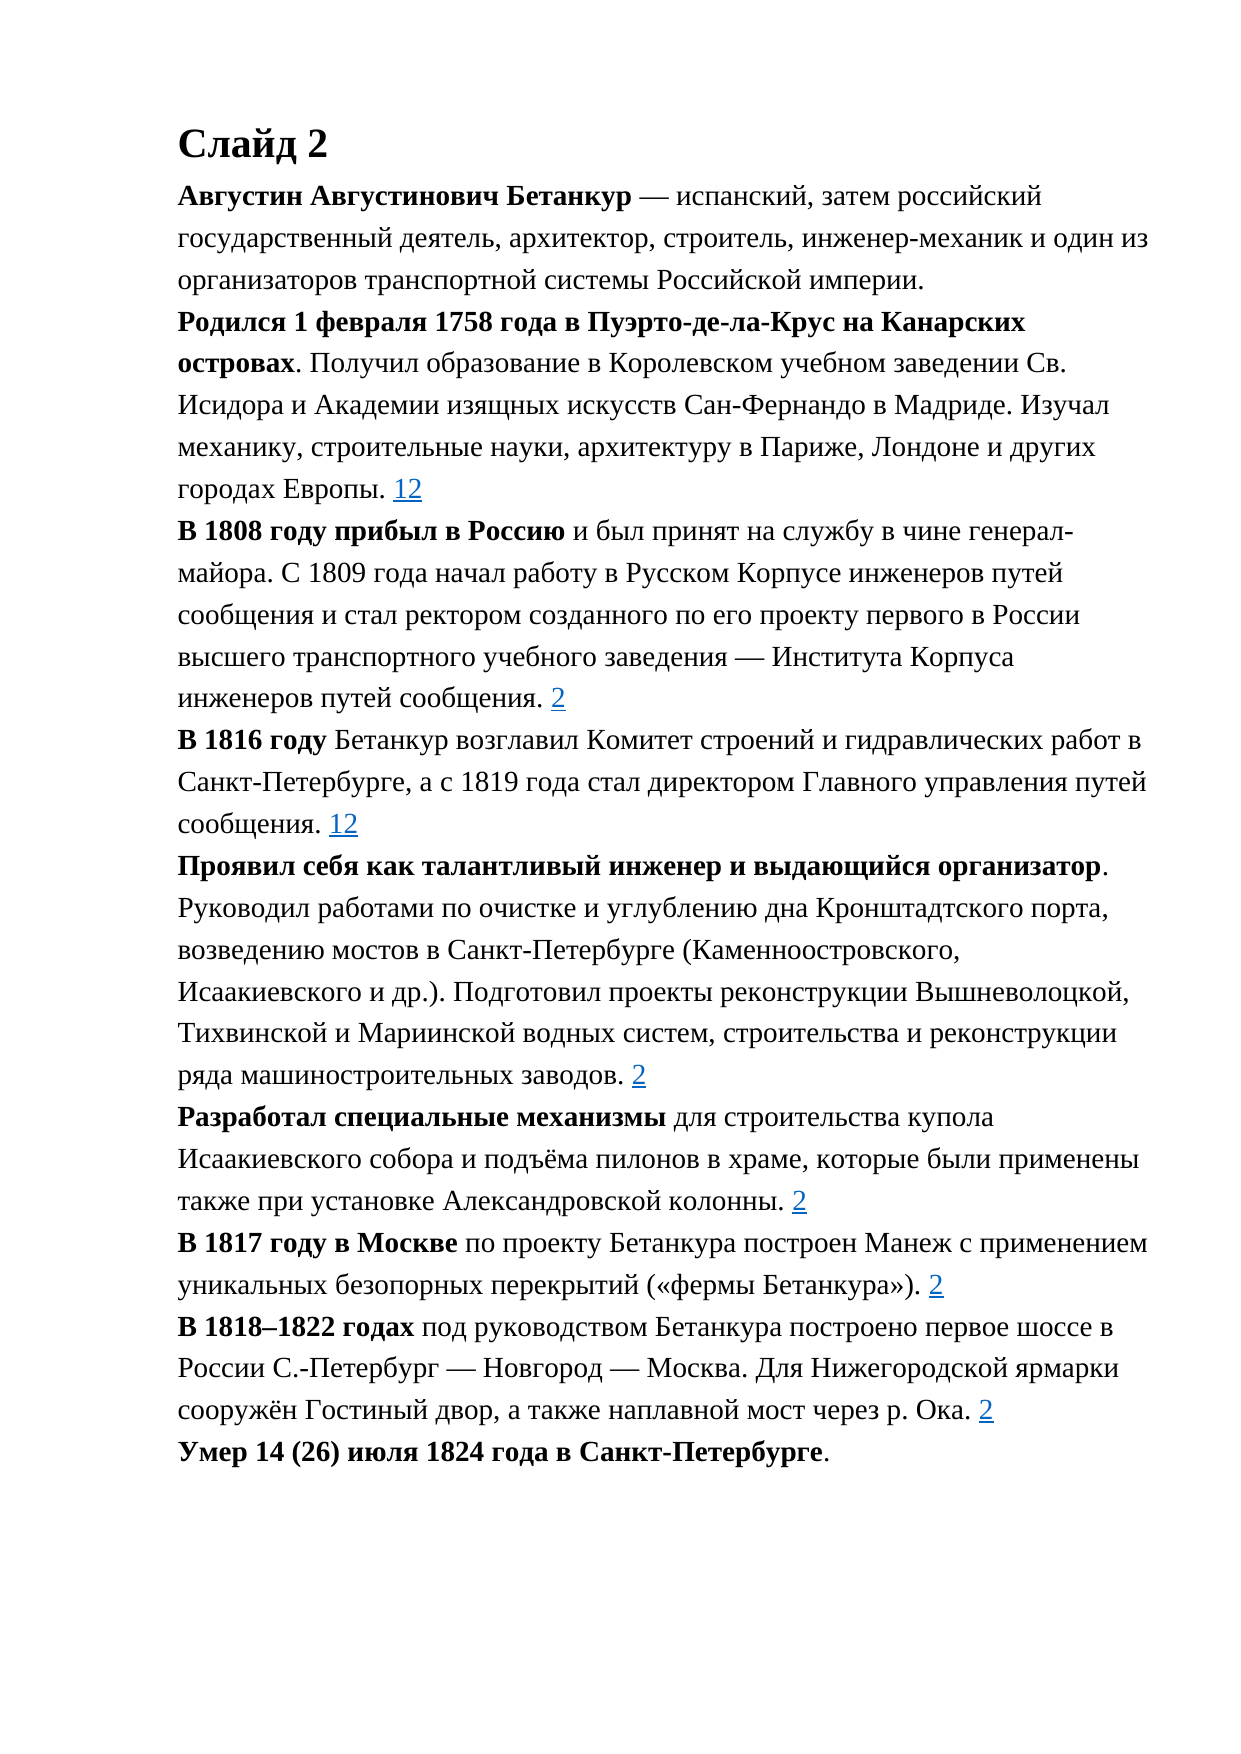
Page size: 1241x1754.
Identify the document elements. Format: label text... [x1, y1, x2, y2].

text Проявил себя как талантливый инженер и выдающийся организатор. Руководил работами по очистке и углублению дна Кронштадтского порта, возведению мостов в Санкт-Петербурге (Каменноостровского, Исаакиевского и др.). Подготовил проекты реконструкции Вышневолоцкой, Тихвинской и Мариинской водных систем, строительства и реконструкции ряда машиностроительных заводов. 2 [177, 848, 1152, 1091]
text В 1808 году прибыл в Россию и был принят на службу в чине генерал-майора. С 1809 года начал работу в Русском Корпусе инженеров путей сообщения и стал ректором созданного по его проекту первого в России высшего транспортного учебного заведения — Института Корпуса инженеров путей сообщения. 2 [177, 513, 1152, 714]
text Родился 1 февраля 1758 года в Пуэрто-де-ла-Крус на Канарских островах. Получил образование в Королевском учебном заведении Св. Исидора и Академии изящных искусств Сан-Фернандо в Мадриде. Изучал механику, строительные науки, архитектуру в Париже, Лондоне и других городах Европы. 12 [177, 304, 1152, 505]
text В 1818–1822 годах под руководством Бетанкура построено первое шоссе в России С.-Петербург — Новгород — Москва. Для Нижегородской ярмарки сооружён Гостиный двор, а также наплавной мост через р. Ока. 2 [177, 1309, 1152, 1426]
text Разработал специальные механизмы для строительства купола Исаакиевского собора и подъёма пилонов в храме, которые были применены также при установке Александровской колонны. 2 [177, 1099, 1152, 1217]
text Умер 14 (26) июля 1824 года в Санкт-Петербурге. [177, 1434, 1152, 1468]
text В 1817 году в Москве по проекту Бетанкура построен Манеж с применением уникальных безопорных перекрытий («фермы Бетанкура»). 2 [177, 1225, 1152, 1300]
text В 1816 году Бетанкур возглавил Комитет строений и гидравлических работ в Санкт-Петербурге, а с 1819 года стал директором Главного управления путей сообщения. 12 [177, 722, 1152, 840]
text Слайд 2 [177, 118, 1152, 166]
text Августин Августинович Бетанкур — испанский, затем российский государственный деятель, архитектор, строитель, инженер-механик и один из организаторов транспортной системы Российской империи. [177, 178, 1152, 295]
